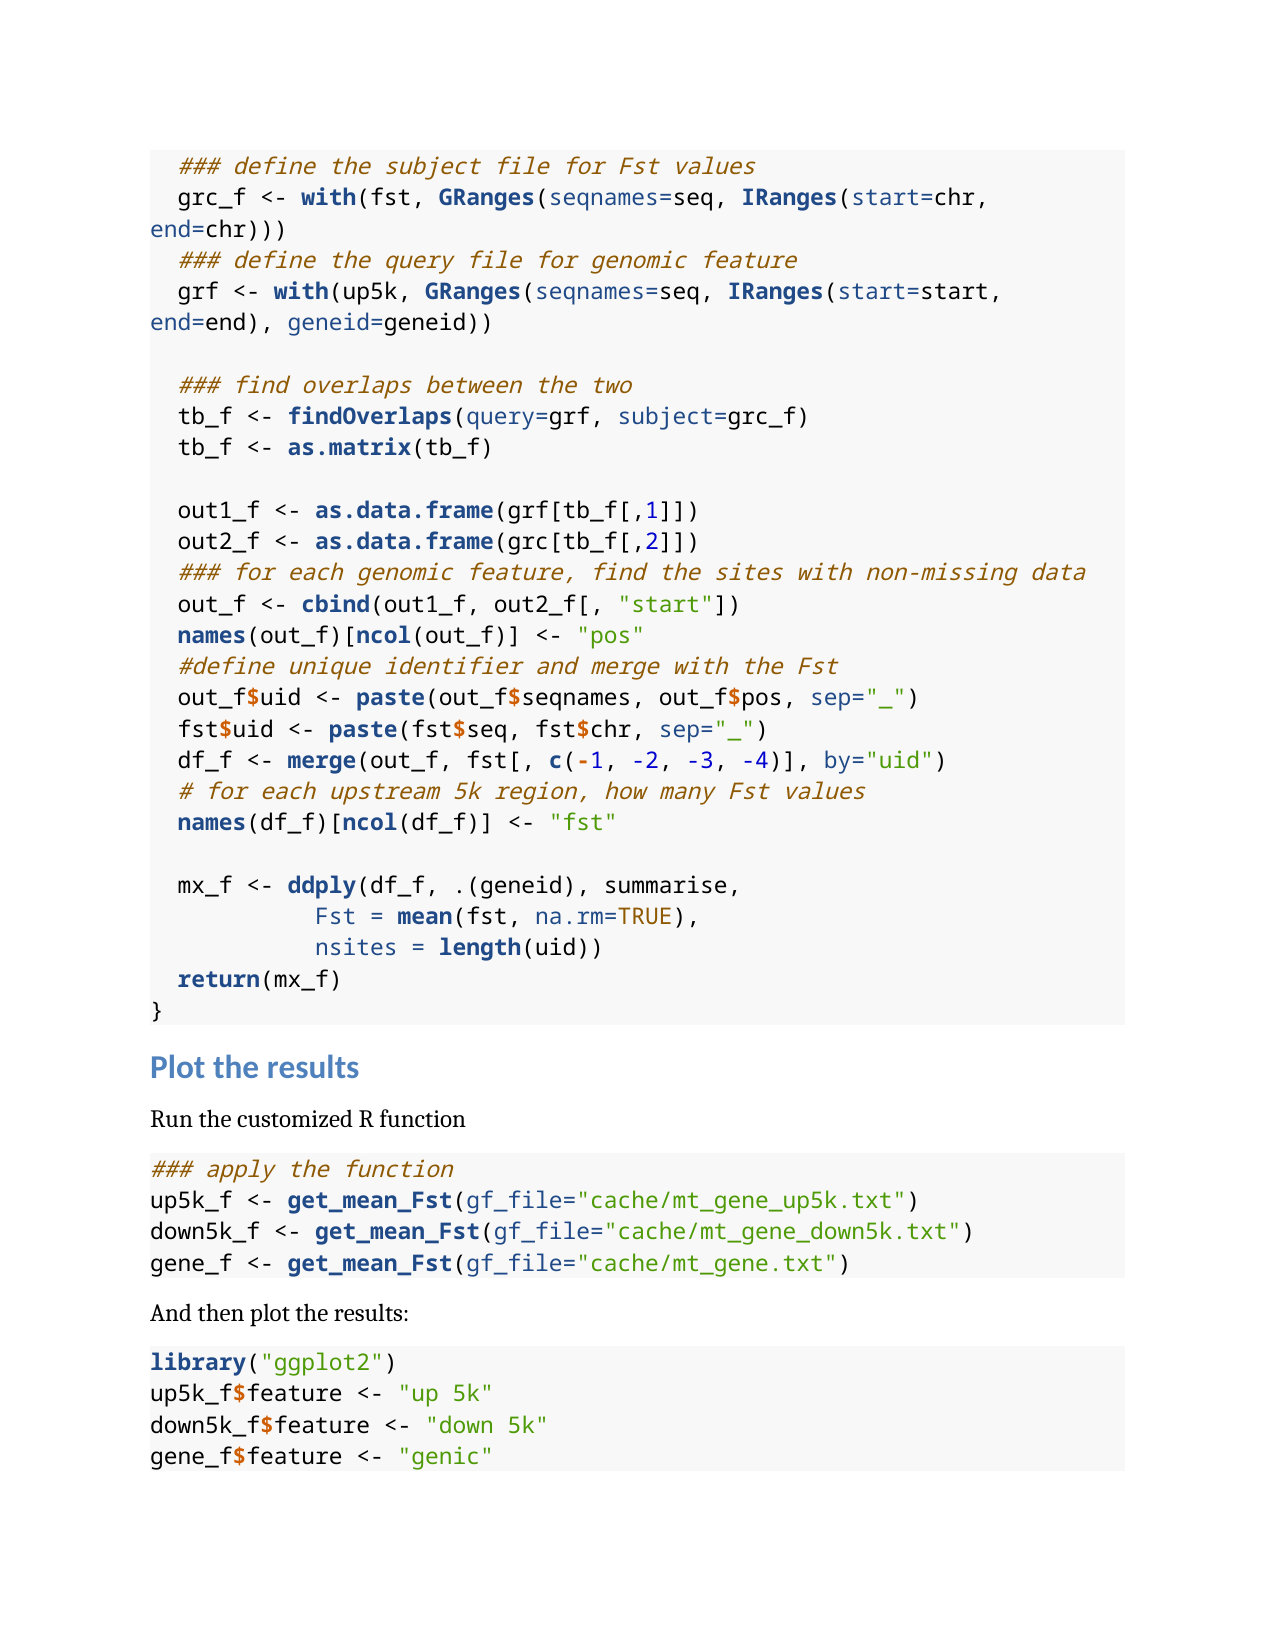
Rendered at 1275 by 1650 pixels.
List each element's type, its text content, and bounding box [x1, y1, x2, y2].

text And then plot the results: [150, 1299, 1125, 1327]
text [150, 1346, 1125, 1471]
text Run the customized R function [150, 1105, 1125, 1134]
subtitle Plot the results [150, 1046, 1125, 1087]
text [150, 150, 1125, 1025]
text ### apply the function up5k_f <- get_mean_Fst(gf_file="cache/mt_gene_up5k.txt") down5k_f <- get_mean_Fst(gf_file="cache/mt_gene_down5k.txt") gene_f <- get_mean_Fst(gf_file="cache/mt_gene.txt") [452, 1153, 1125, 1278]
